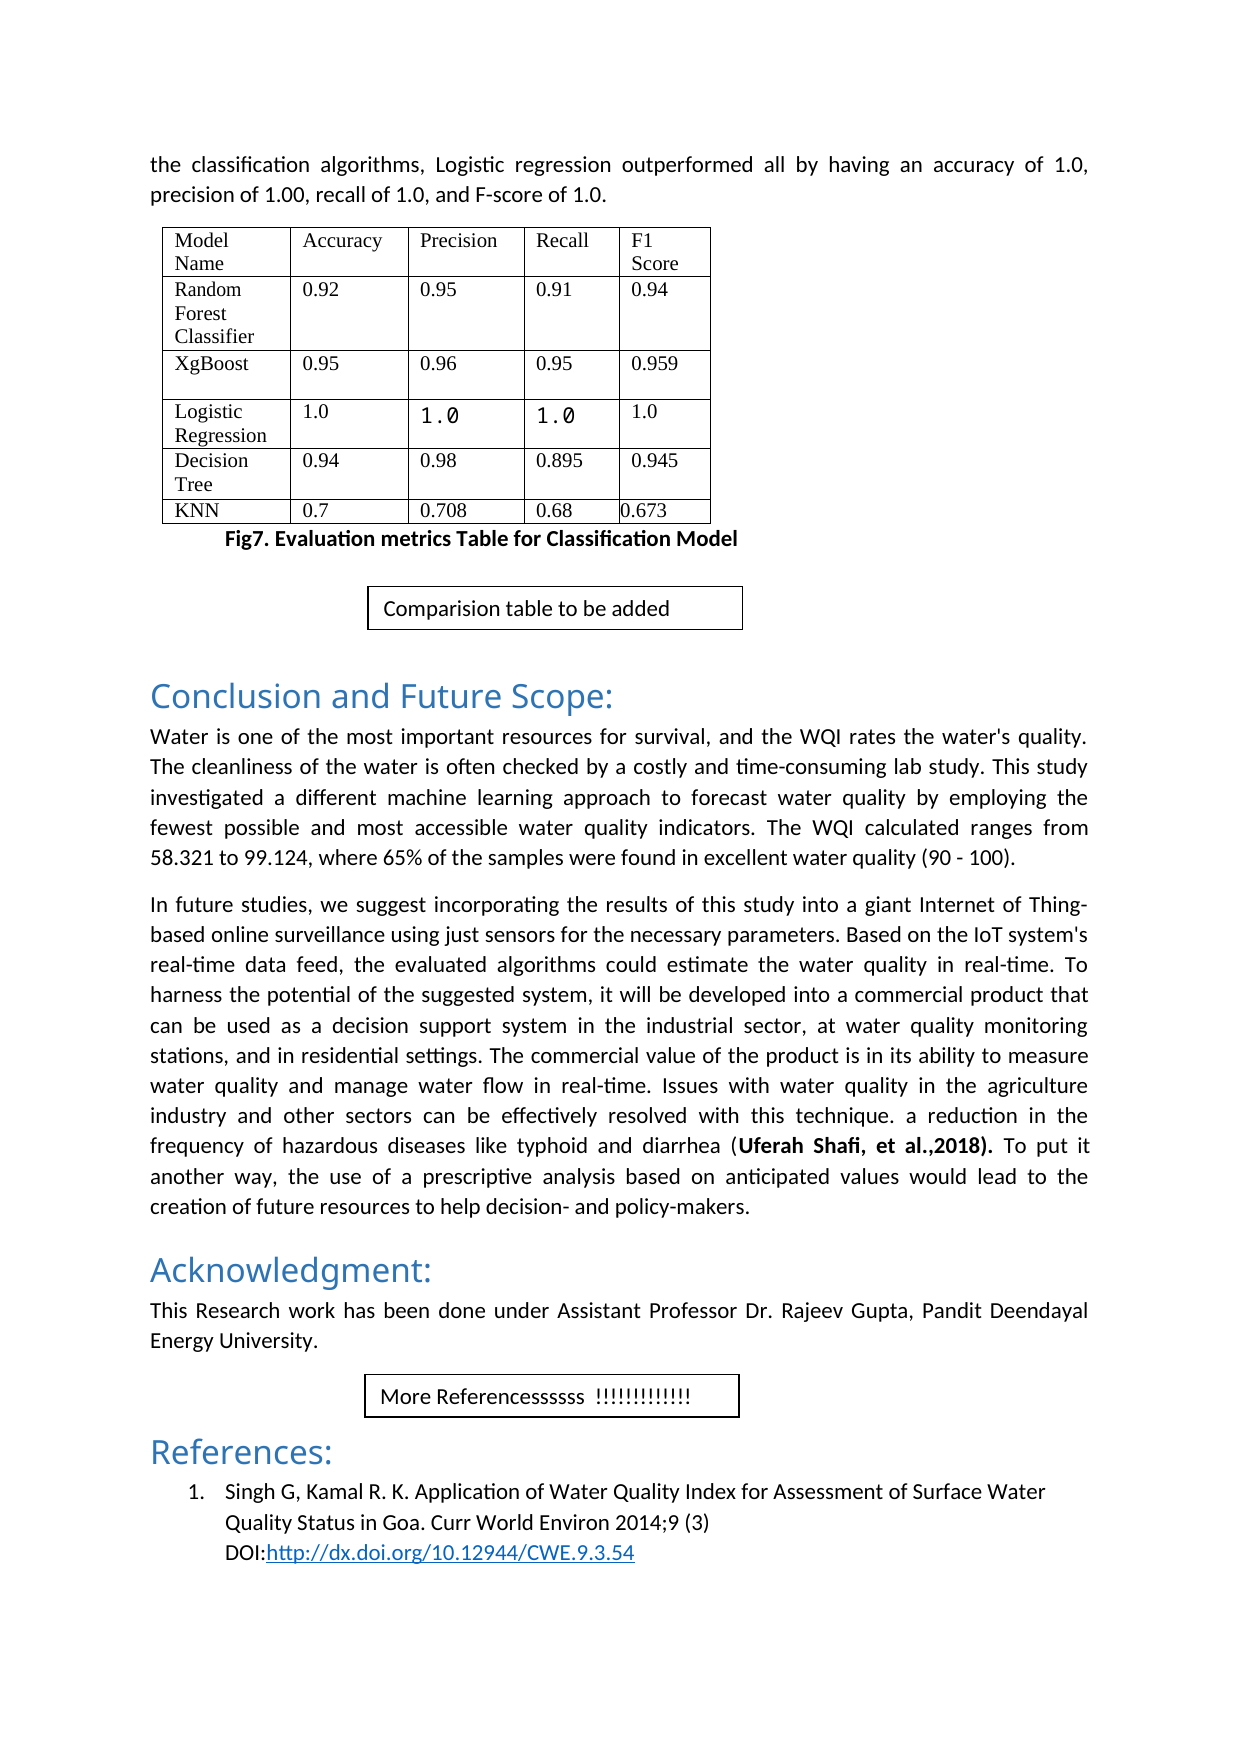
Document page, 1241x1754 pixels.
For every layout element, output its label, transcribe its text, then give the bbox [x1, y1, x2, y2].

subtitle Conclusion and Future Scope: [150, 673, 1090, 719]
table_cell 1.0 [291, 400, 408, 447]
table_cell 0.96 [409, 351, 524, 398]
table_cell XgBoost [163, 351, 290, 398]
table_header Precision [409, 228, 524, 276]
table_header Model Name [163, 228, 290, 276]
table_header Recall [525, 228, 619, 276]
table_cell 0.92 [291, 277, 408, 349]
table_cell 0.95 [525, 351, 619, 398]
table_cell 1.0 [409, 400, 524, 447]
table_cell 0.95 [291, 351, 408, 398]
table_cell Logistic Regression [163, 400, 290, 447]
text In future studies, we suggest incorporating the results of this study into a giant Internet of Thing-based online surveillance using just sensors for the necessary parameters. Based on the IoT system's real-time data feed, the evaluated algorithms could estimate the water quality in real-time. To harness the potential of the suggested system, it will be developed into a commercial product that can be used as a decision support system in the industrial sector, at water quality monitoring stations, and in residential settings. The commercial value of the product is in its ability to measure water quality and manage water flow in real-time. Issues with water quality in the agriculture industry and other sectors can be effectively resolved with this technique. a reduction in the frequency of hazardous diseases like typhoid and diarrhea (Uferah Shafi, et al.,2018). To put it another way, the use of a prescriptive analysis based on anticipated values would lead to the creation of future resources to help decision- and policy-makers. [150, 890, 1090, 1220]
table_cell 0.68 [525, 500, 619, 523]
table_header Accuracy [291, 228, 408, 276]
table_cell Decision Tree [163, 449, 290, 499]
text Fig7. Evaluation metrics Table for Classification Model [150, 524, 1090, 552]
table_cell 0.708 [409, 500, 524, 523]
table_cell 0.91 [525, 277, 619, 349]
text Water is one of the most important resources for survival, and the WQI rates the water's quality. The cleanliness of the water is often checked by a costly and time-consuming lab study. This study investigated a different machine learning approach to forecast water quality by employing the fewest possible and most accessible water quality indicators. The WQI calculated ranges from 58.321 to 99.124, where 65% of the samples were found in excellent water quality (90 - 100). [150, 722, 1090, 871]
table_cell 0.95 [409, 277, 524, 349]
table_cell 1.0 [525, 400, 619, 447]
subtitle References: [150, 1428, 1090, 1474]
table_cell 0.895 [525, 449, 619, 499]
table_cell 0.959 [620, 351, 710, 398]
table_cell 0.673 [620, 500, 710, 523]
table_header F1 Score [620, 228, 710, 276]
table_cell Random Forest Classifier [163, 277, 290, 349]
table_cell 0.94 [291, 449, 408, 499]
table_cell 0.7 [291, 500, 408, 523]
text This Research work has been done under Assistant Professor Dr. Rajeev Gupta, Pandit Deendayal Energy University. [150, 1296, 1090, 1354]
table_cell KNN [163, 500, 290, 523]
table_cell 0.94 [620, 277, 710, 349]
table_cell 1.0 [620, 400, 710, 447]
table_cell 0.945 [620, 449, 710, 499]
table_cell 0.98 [409, 449, 524, 499]
subtitle Acknowledgment: [150, 1247, 1090, 1293]
